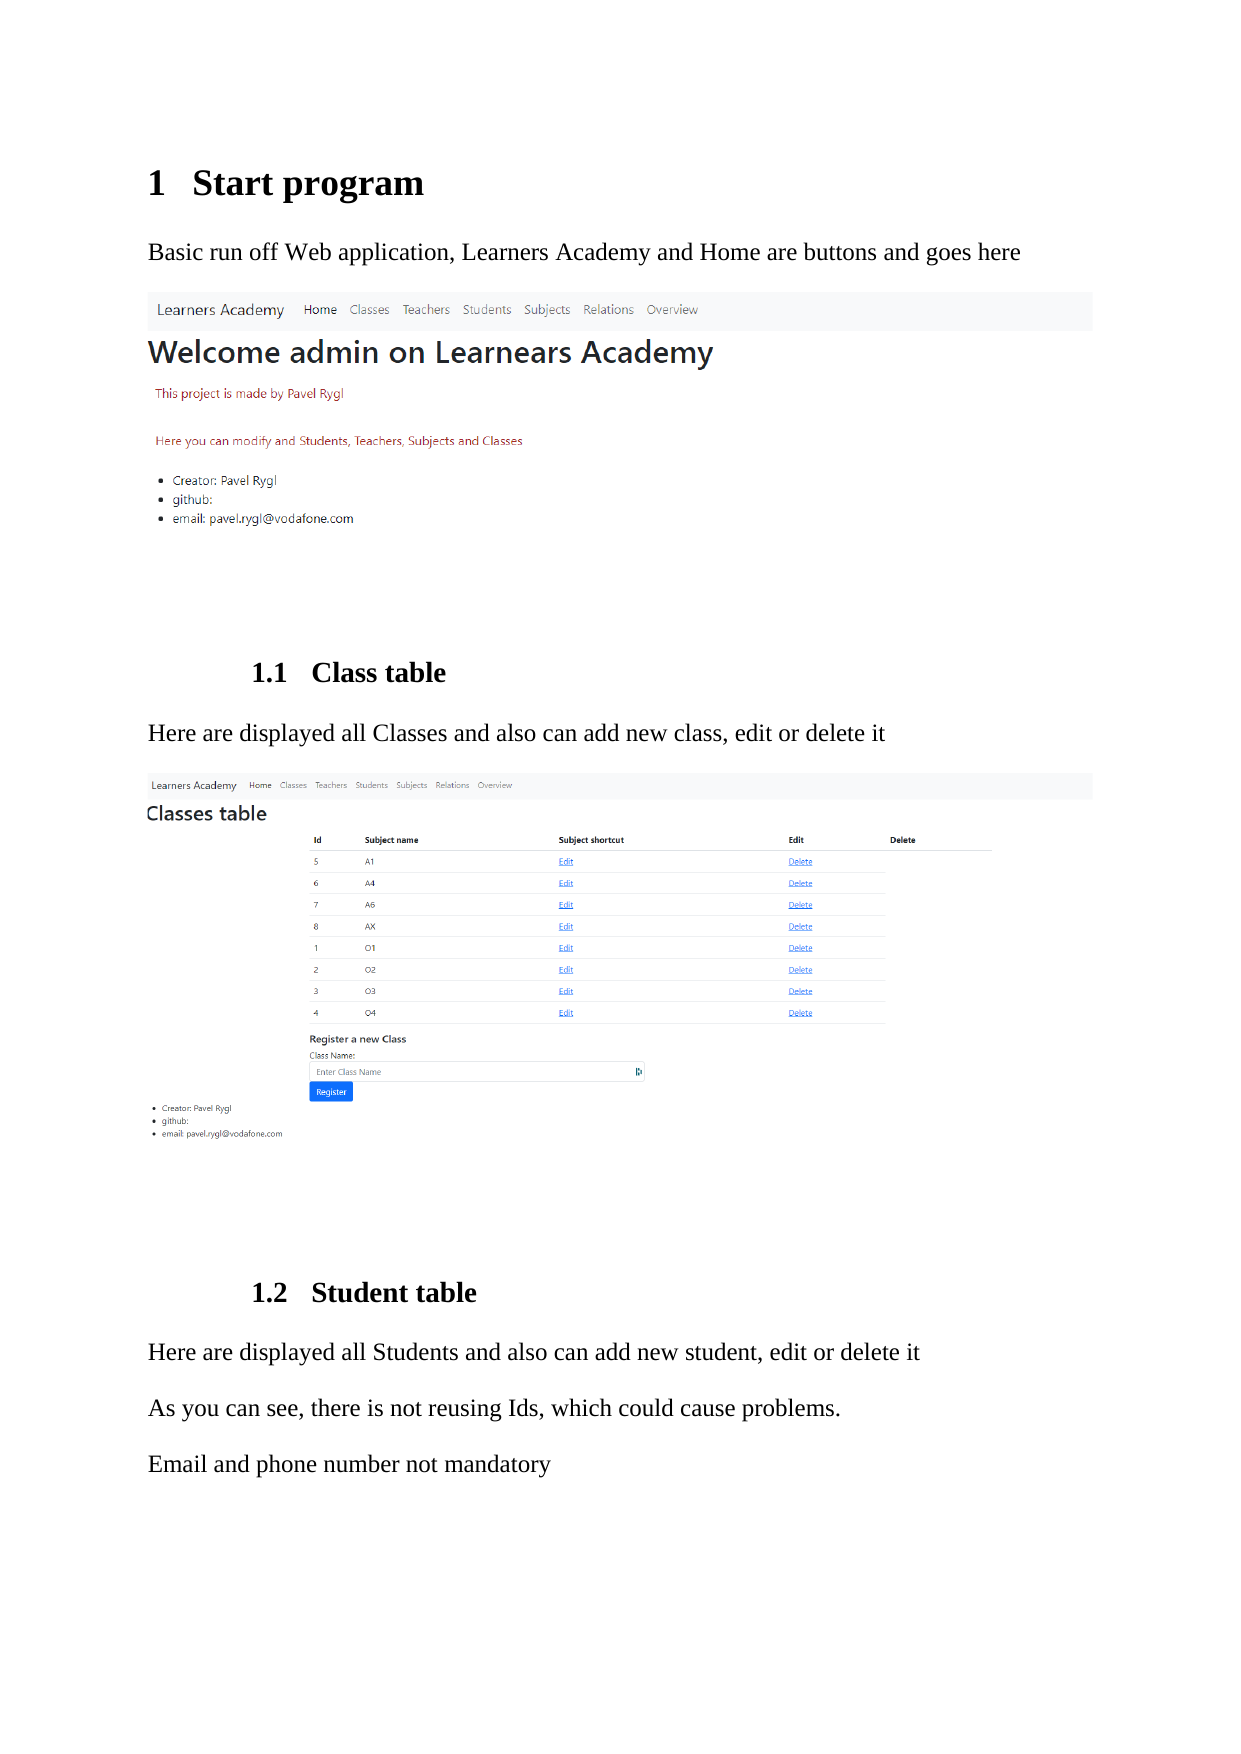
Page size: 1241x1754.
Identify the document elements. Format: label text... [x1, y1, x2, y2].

text As you can see, there is not reusing Ids, which could cause problems. [148, 1393, 1093, 1422]
text Here are displayed all Students and also can add new student, edit or delete it [148, 1337, 1093, 1366]
text Basic run off Web application, Learners Academy and Home are buttons and goes here [148, 237, 1093, 266]
subtitle Class table [251, 655, 1093, 689]
text Email and phone number not mandatory [148, 1449, 1093, 1477]
picture [147, 773, 1093, 1180]
subtitle Start program [147, 160, 1093, 203]
picture [147, 292, 1093, 616]
text Here are displayed all Classes and also can add new class, edit or delete it [148, 718, 1093, 747]
subtitle Student table [251, 1275, 1093, 1308]
